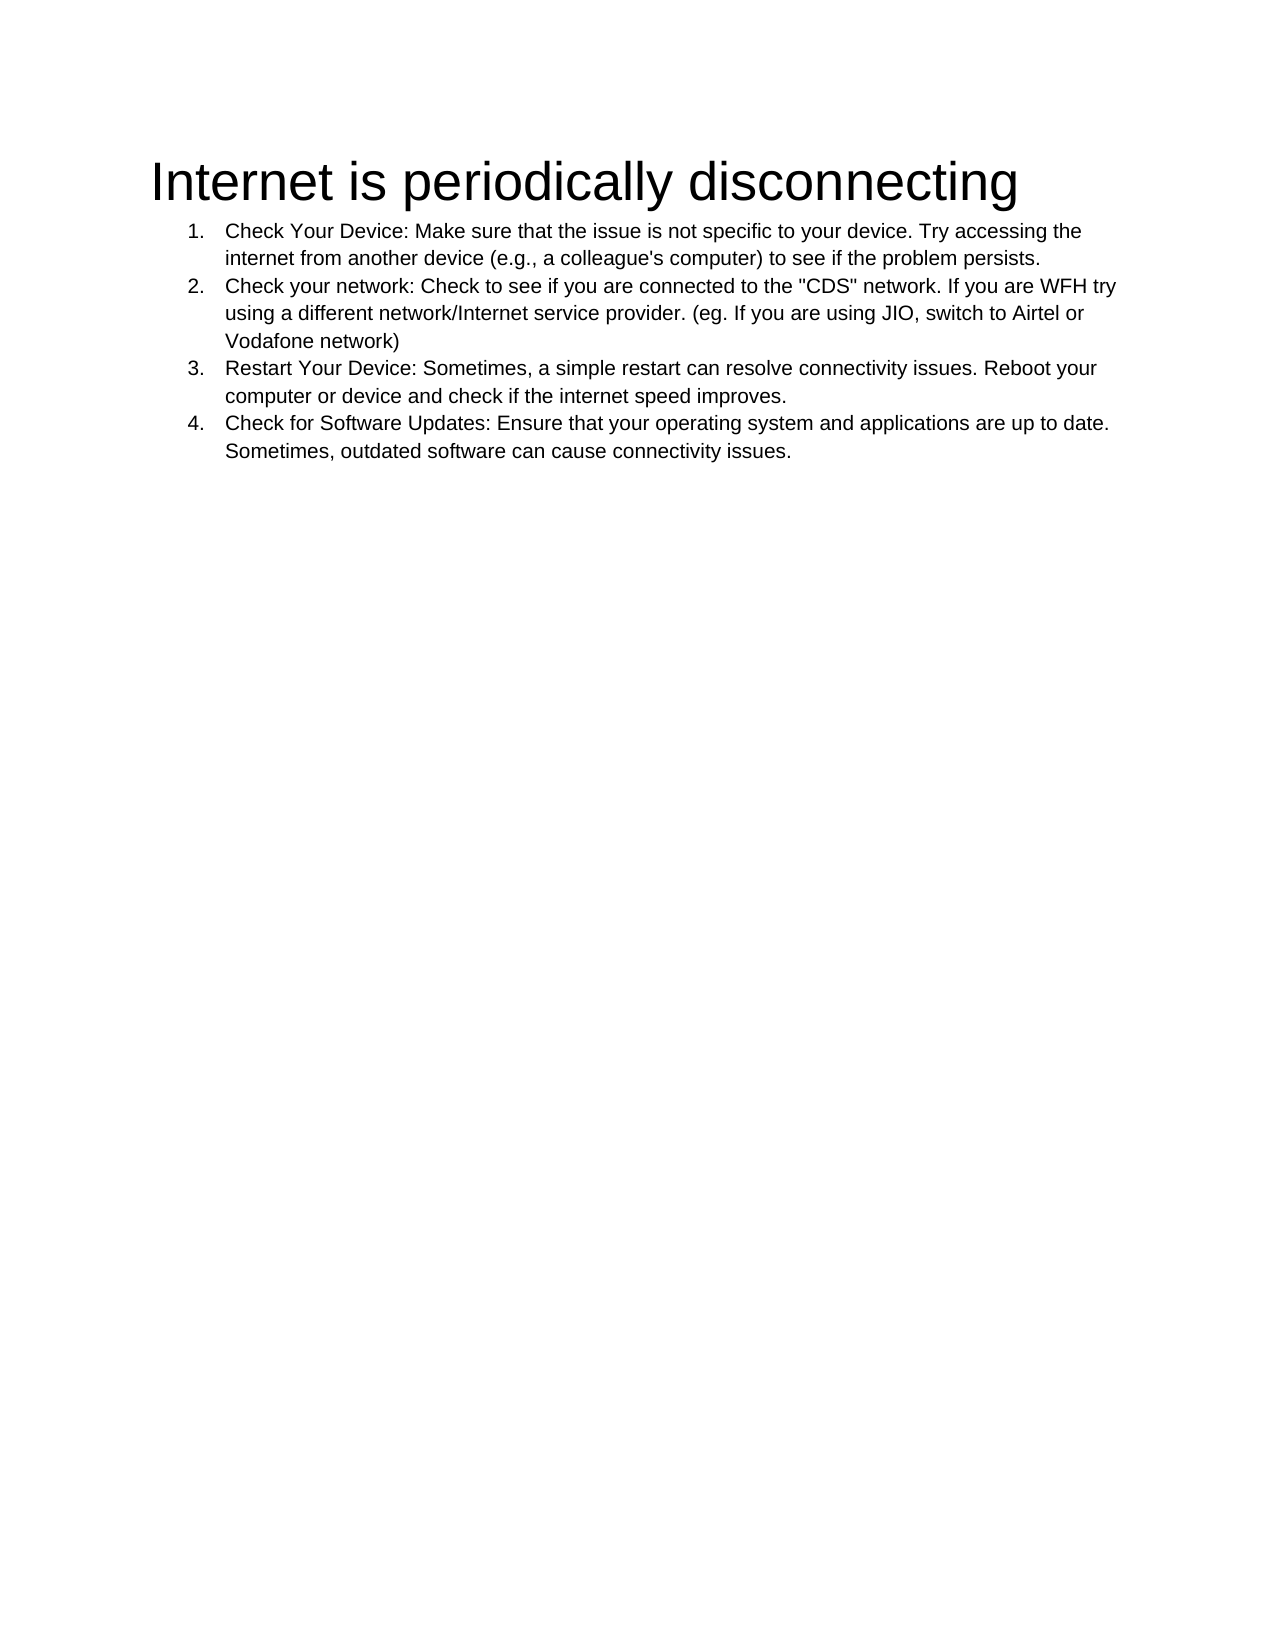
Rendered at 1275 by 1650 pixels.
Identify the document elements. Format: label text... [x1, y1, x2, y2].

list Check Your Device: Make sure that the issue is not specific to your device. Try accessing the internet from another device (e.g., a colleague's computer) to see if the problem persists. [187, 218, 1125, 270]
list Restart Your Device: Sometimes, a simple restart can resolve connectivity issues. Reboot your computer or device and check if the internet speed improves. [187, 356, 1125, 407]
title Internet is periodically disconnecting [150, 150, 1125, 212]
list Check for Software Updates: Ensure that your operating system and applications are up to date. Sometimes, outdated software can cause connectivity issues. [187, 411, 1125, 462]
list Check your network: Check to see if you are connected to the "CDS" network. If you are WFH try using a different network/Internet service provider. (eg. If you are using JIO, switch to Airtel or Vodafone network) [187, 273, 1125, 352]
